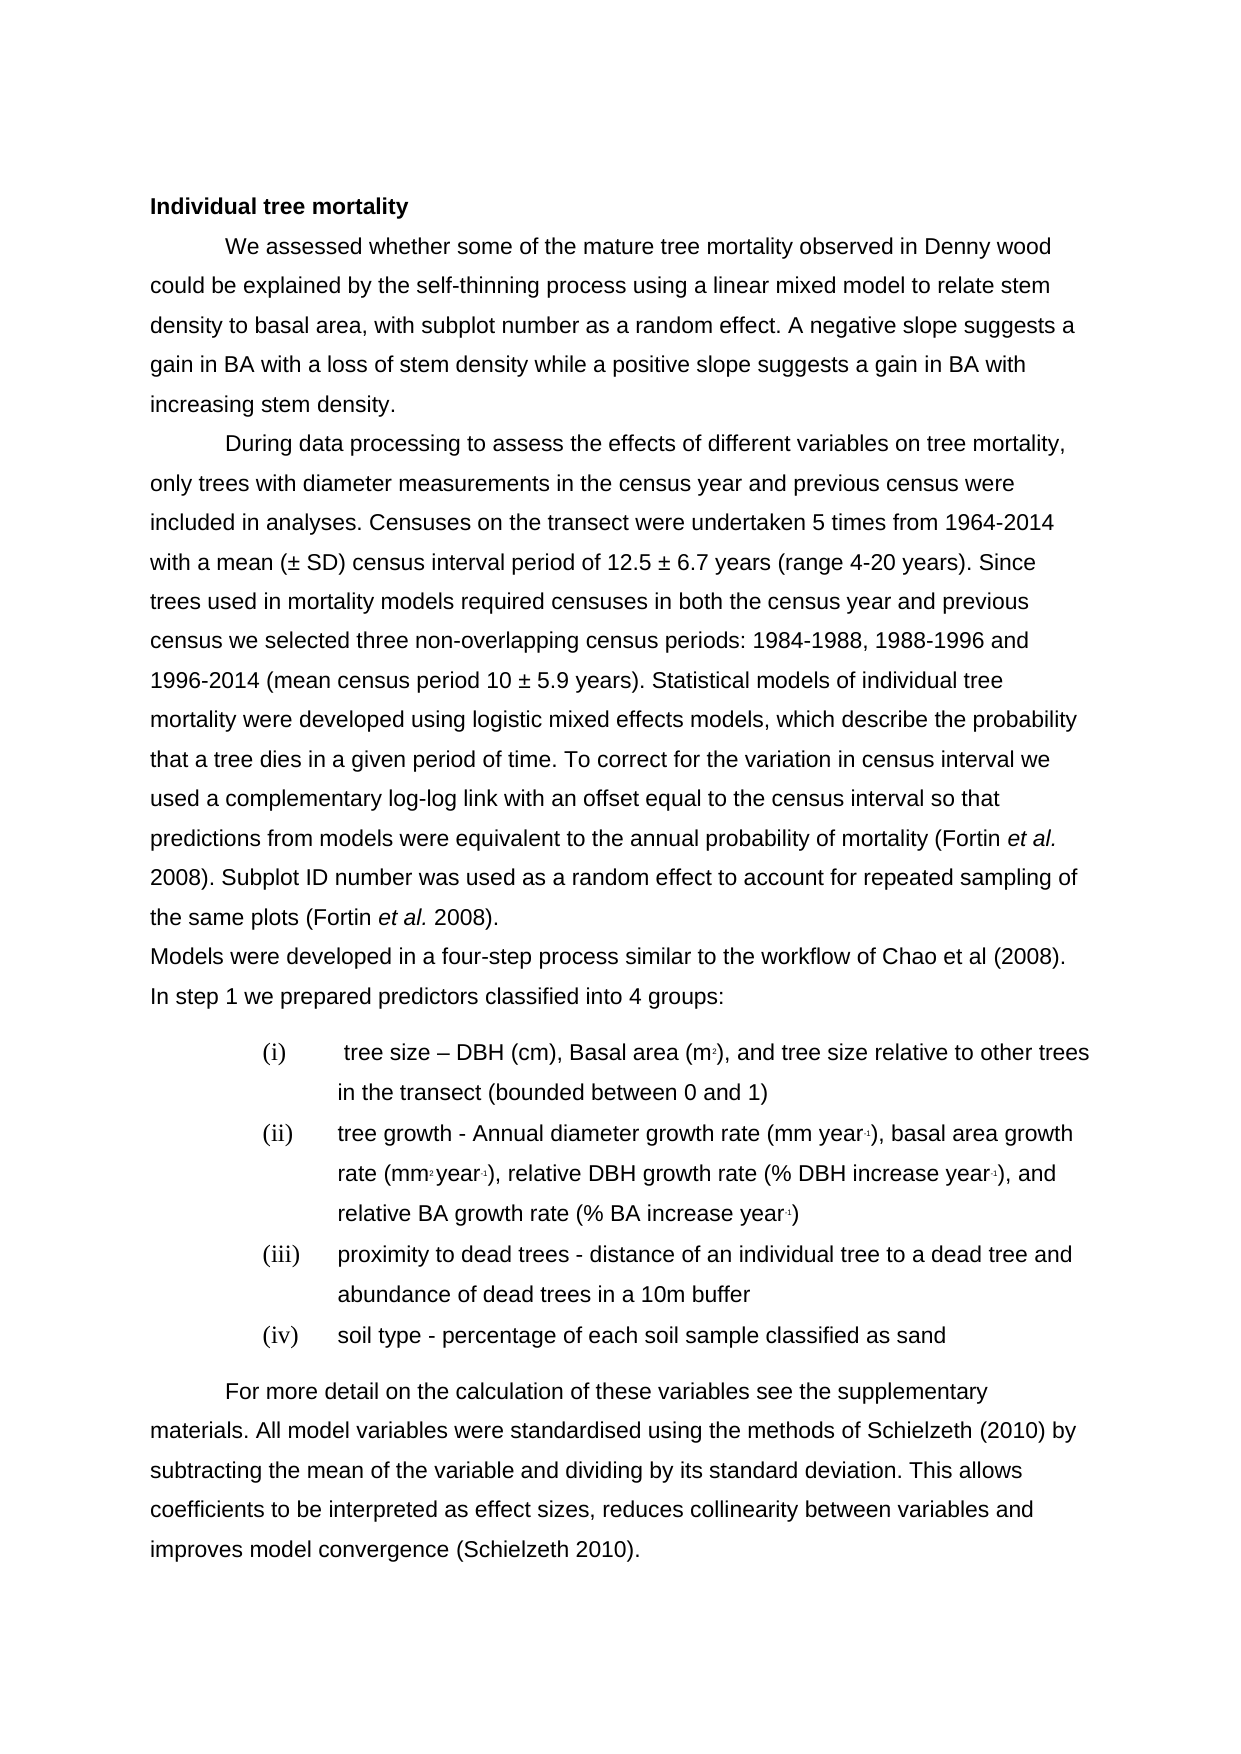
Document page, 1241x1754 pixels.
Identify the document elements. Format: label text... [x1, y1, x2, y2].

list soil type - percentage of each soil sample classified as sand [262, 1320, 1090, 1349]
text During data processing to assess the effects of different variables on tree mortality, only trees with diameter measurements in the census year and previous census were included in analyses. Censuses on the transect were undertaken 5 times from 1964-2014 with a mean (± SD) census interval period of 12.5 ± 6.7 years (range 4-20 years). Since trees used in mortality models required censuses in both the census year and previous census we selected three non-overlapping census periods: 1984-1988, 1988-1996 and 1996-2014 (mean census period 10 ± 5.9 years). Statistical models of individual tree mortality were developed using logistic mixed effects models, which describe the probability that a tree dies in a given period of time. To correct for the variation in census interval we used a complementary log-log link with an offset equal to the census interval so that predictions from models were equivalent to the annual probability of mortality (Fortin et al. 2008). Subplot ID number was used as a random effect to account for repeated sampling of the same plots (Fortin et al. 2008). [150, 430, 1090, 930]
list tree size – DBH (cm), Basal area (m2), and tree size relative to other trees in the transect (bounded between 0 and 1) [262, 1037, 1090, 1105]
list proximity to dead trees - distance of an individual tree to a dead tree and abundance of dead trees in a 10m buffer [262, 1239, 1090, 1307]
text Individual tree mortality [150, 193, 1090, 219]
text Models were developed in a four-step process similar to the workflow of Chao et al (2008). In step 1 we prepared predictors classified into 4 groups: [150, 943, 1090, 1009]
text For more detail on the calculation of these variables see the supplementary materials. All model variables were standardised using the methods of Schielzeth (2010) by subtracting the mean of the variable and dividing by its standard deviation. This allows coefficients to be interpreted as effect sizes, reduces collinearity between variables and improves model convergence (Schielzeth 2010). [150, 1378, 1090, 1562]
list tree growth - Annual diameter growth rate (mm year-1), basal area growth rate (mm2 year-1), relative DBH growth rate (% DBH increase year-1), and relative BA growth rate (% BA increase year-1) [262, 1118, 1090, 1226]
text We assessed whether some of the mature tree mortality observed in Denny wood could be explained by the self-thinning process using a linear mixed model to relate stem density to basal area, with subplot number as a random effect. A negative slope suggests a gain in BA with a loss of stem density while a positive slope suggests a gain in BA with increasing stem density. [150, 233, 1090, 417]
